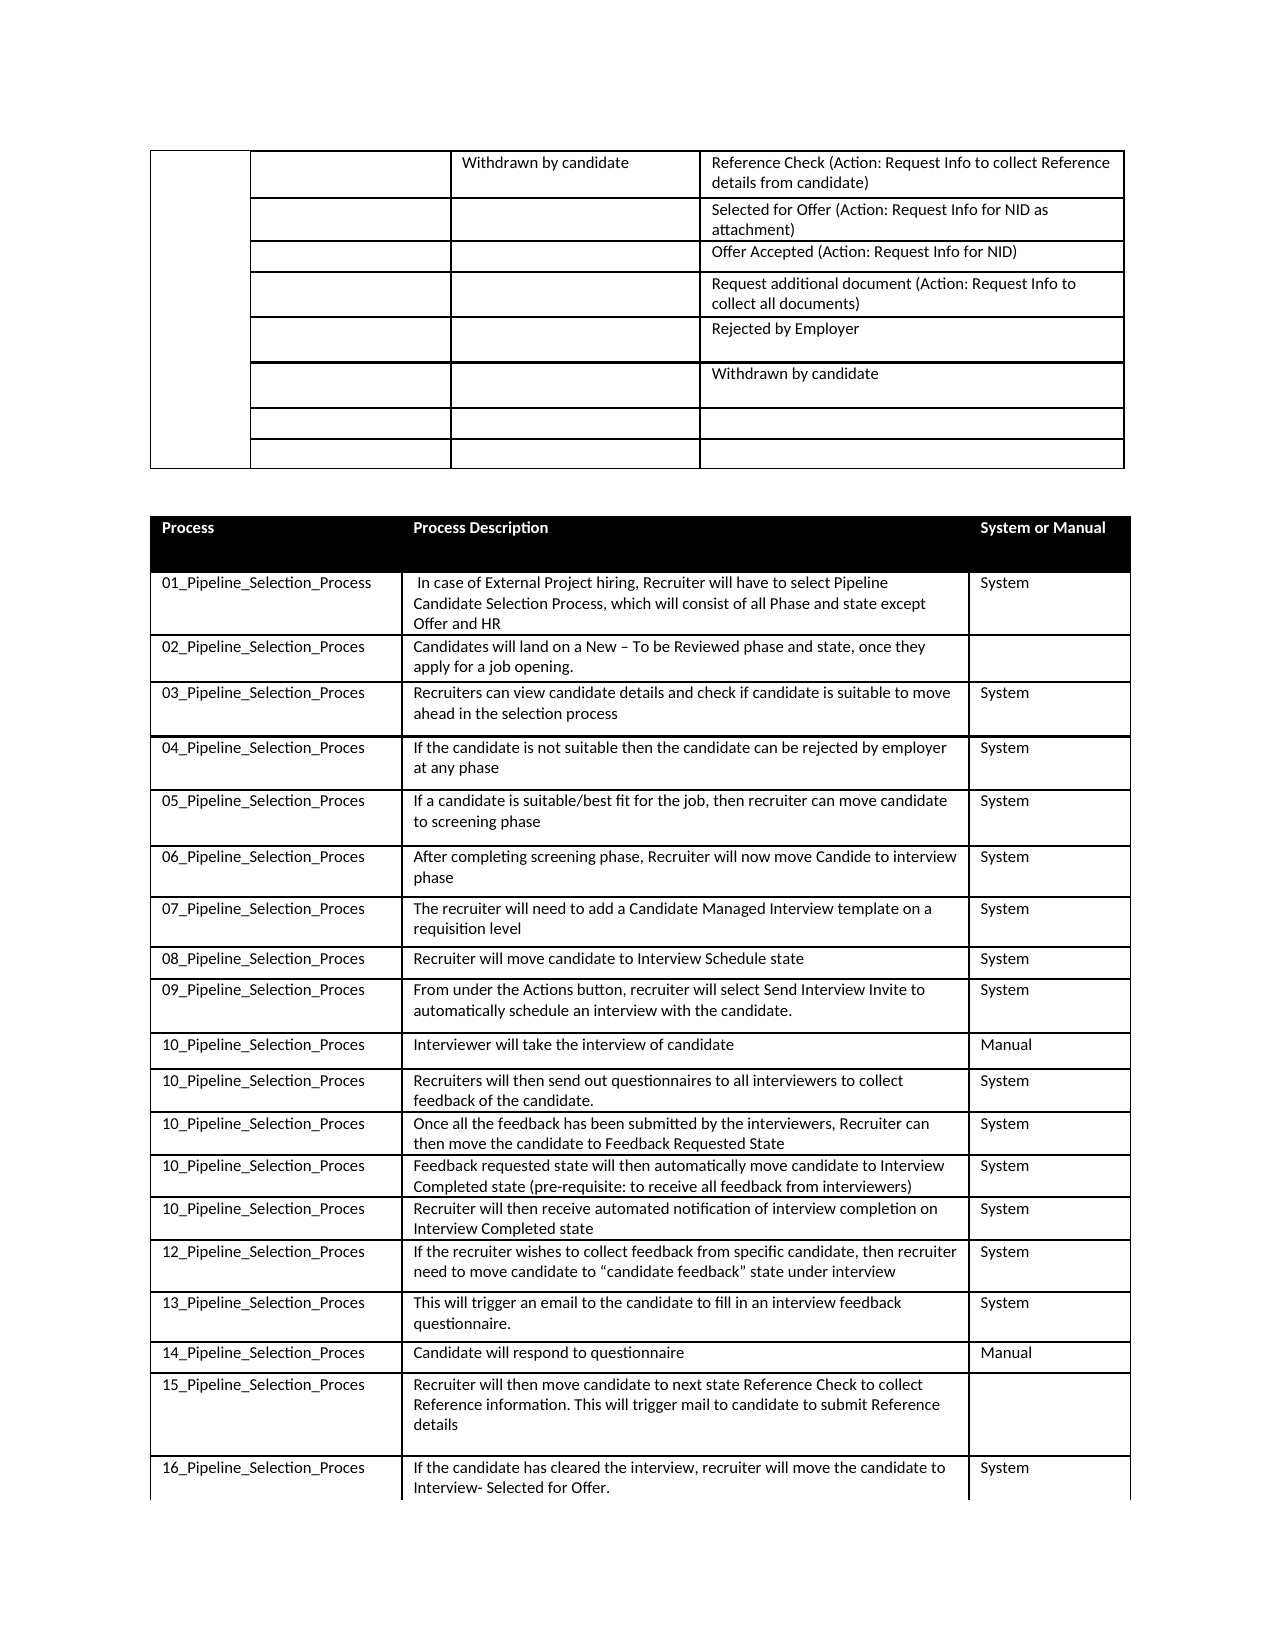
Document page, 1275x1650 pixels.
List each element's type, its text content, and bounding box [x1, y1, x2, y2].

table_cell 14_Pipeline_Selection_Proces [151, 1343, 401, 1372]
table_cell Feedback requested state will then automatically move candidate to Interview Completed state (pre-requisite: to receive all feedback from interviewers) [403, 1156, 968, 1196]
table_cell [452, 242, 699, 271]
table_cell System [970, 1293, 1130, 1341]
table_cell [251, 409, 450, 438]
table_cell 10_Pipeline_Selection_Proces [151, 1198, 401, 1239]
table_cell Offer Accepted (Action: Request Info for NID) [701, 242, 1123, 271]
table_cell Reference Check (Action: Request Info to collect Reference details from candidate) [701, 152, 1123, 197]
table_cell 10_Pipeline_Selection_Proces [151, 1113, 401, 1153]
table_cell 05_Pipeline_Selection_Proces [151, 791, 401, 845]
table_cell 09_Pipeline_Selection_Proces [151, 980, 401, 1032]
table_cell Rejected by Employer [701, 318, 1123, 361]
table_cell Candidate will respond to questionnaire [403, 1343, 968, 1372]
table_cell [970, 636, 1130, 681]
table_cell 10_Pipeline_Selection_Proces [151, 1070, 401, 1111]
table_cell [701, 409, 1123, 438]
table_cell In case of External Project hiring, Recruiter will have to select Pipeline Candidate Selection Process, which will consist of all Phase and state except Offer and HR [403, 573, 968, 634]
table_cell [970, 1374, 1130, 1455]
table_cell 01_Pipeline_Selection_Process [151, 573, 401, 634]
table_header System or Manual [970, 517, 1130, 571]
table_cell Withdrawn by candidate [701, 364, 1123, 407]
table_cell [251, 199, 450, 239]
table_cell 04_Pipeline_Selection_Proces [151, 738, 401, 788]
table_cell If the recruiter wishes to collect feedback from specific candidate, then recruiter need to move candidate to “candidate feedback” state under interview [403, 1241, 968, 1291]
table_cell System [970, 791, 1130, 845]
table_cell After completing screening phase, Recruiter will now move Candide to interview phase [403, 847, 968, 896]
table_cell Selected for Offer (Action: Request Info for NID as attachment) [701, 199, 1123, 239]
table_cell Interviewer will take the interview of candidate [403, 1034, 968, 1068]
table_cell [251, 273, 450, 316]
table_cell The recruiter will need to add a Candidate Managed Interview template on a requisition level [403, 898, 968, 946]
table_cell System [970, 1457, 1130, 1500]
table_cell System [970, 573, 1130, 634]
table_cell [452, 199, 699, 239]
table_cell Once all the feedback has been submitted by the interviewers, Recruiter can then move the candidate to Feedback Requested State [403, 1113, 968, 1153]
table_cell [403, 1457, 968, 1500]
table_cell Recruiter will then move candidate to next state Reference Check to collect Reference information. This will trigger mail to candidate to submit Reference details [403, 1374, 968, 1455]
table_cell Recruiters will then send out questionnaires to all interviewers to collect feedback of the candidate. [403, 1070, 968, 1111]
table_cell System [970, 898, 1130, 946]
table_cell 06_Pipeline_Selection_Proces [151, 847, 401, 896]
table_cell 13_Pipeline_Selection_Proces [151, 1293, 401, 1341]
table_cell [452, 364, 699, 407]
table_cell Candidates will land on a New – To be Reviewed phase and state, once they apply for a job opening. [403, 636, 968, 681]
table_cell System [970, 980, 1130, 1032]
table_cell 07_Pipeline_Selection_Proces [151, 898, 401, 946]
table_cell 08_Pipeline_Selection_Proces [151, 948, 401, 977]
table_cell 03_Pipeline_Selection_Proces [151, 683, 401, 735]
table_cell System [970, 1241, 1130, 1291]
table_cell 10_Pipeline_Selection_Proces [151, 1156, 401, 1196]
table_cell If the candidate is not suitable then the candidate can be rejected by employer at any phase [403, 738, 968, 788]
table_cell Recruiter will move candidate to Interview Schedule state [403, 948, 968, 977]
table_cell [251, 318, 450, 361]
table_cell System [970, 948, 1130, 977]
table_cell System [970, 1156, 1130, 1196]
table_cell [251, 440, 450, 468]
table_cell [251, 364, 450, 407]
table_cell 12_Pipeline_Selection_Proces [151, 1241, 401, 1291]
table_cell [452, 440, 699, 468]
table_cell 10_Pipeline_Selection_Proces [151, 1034, 401, 1068]
table_cell System [970, 847, 1130, 896]
table_cell [251, 152, 450, 197]
table_cell [452, 273, 699, 316]
table_cell [251, 242, 450, 271]
table_cell If a candidate is suitable/best fit for the job, then recruiter can move candidate to screening phase [403, 791, 968, 845]
table_cell 15_Pipeline_Selection_Proces [151, 1374, 401, 1455]
table_cell Recruiter will then receive automated notification of interview completion on Interview Completed state [403, 1198, 968, 1239]
table_cell [701, 440, 1123, 468]
table_cell Manual [970, 1343, 1130, 1372]
table_cell System [970, 738, 1130, 788]
table_cell Withdrawn by candidate [452, 152, 699, 197]
table_cell System [970, 1198, 1130, 1239]
table_cell System [970, 683, 1130, 735]
table_cell 02_Pipeline_Selection_Proces [151, 636, 401, 681]
table_cell Request additional document (Action: Request Info to collect all documents) [701, 273, 1123, 316]
table_cell From under the Actions button, recruiter will select Send Interview Invite to automatically schedule an interview with the candidate. [403, 980, 968, 1032]
table_cell [452, 409, 699, 438]
table_header Process Description [403, 517, 968, 571]
table_cell [452, 318, 699, 361]
table_header Process [151, 517, 401, 571]
table_cell System [970, 1070, 1130, 1111]
table_cell Manual [970, 1034, 1130, 1068]
table_cell Recruiters can view candidate details and check if candidate is suitable to move ahead in the selection process [403, 683, 968, 735]
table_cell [151, 1457, 401, 1500]
table_cell This will trigger an email to the candidate to fill in an interview feedback questionnaire. [403, 1293, 968, 1341]
table_cell System [970, 1113, 1130, 1153]
